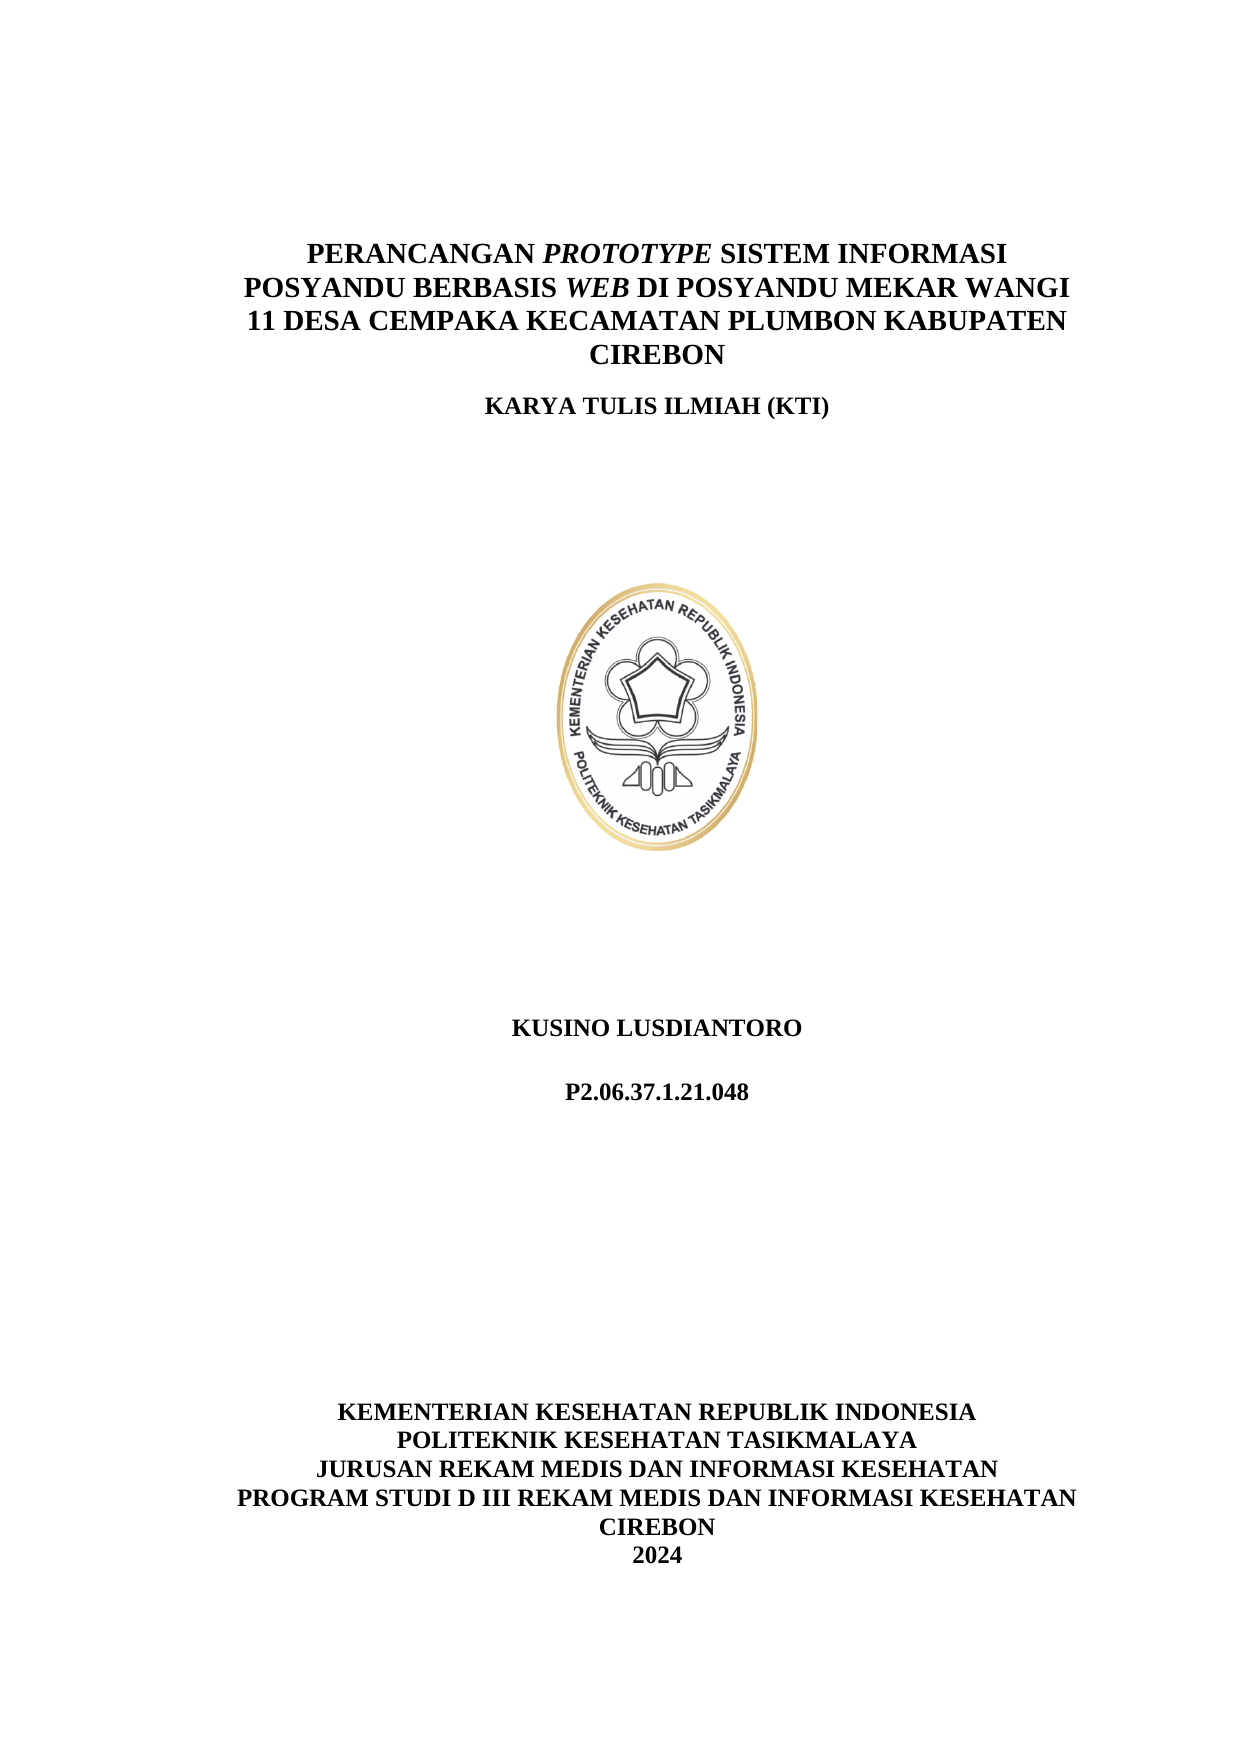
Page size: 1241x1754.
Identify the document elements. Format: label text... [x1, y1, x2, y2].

text KUSINO LUSDIANTORO [236, 1013, 1078, 1042]
text CIREBON [236, 1512, 1078, 1541]
picture [556, 583, 758, 851]
text PROGRAM STUDI D III REKAM MEDIS DAN INFORMASI KESEHATAN [236, 1483, 1078, 1512]
text KARYA TULIS ILMIAH (KTI) [236, 391, 1078, 420]
text JURUSAN REKAM MEDIS DAN INFORMASI KESEHATAN [236, 1454, 1078, 1483]
text POLITEKNIK KESEHATAN TASIKMALAYA [236, 1426, 1078, 1454]
text KEMENTERIAN KESEHATAN REPUBLIK INDONESIA [236, 1397, 1078, 1426]
text 2024 [236, 1541, 1078, 1569]
text P2.06.37.1.21.048 [236, 1077, 1078, 1106]
text PERANCANGAN PROTOTYPE SISTEM INFORMASI POSYANDU BERBASIS WEB DI POSYANDU MEKAR WANGI 11 DESA CEMPAKA KECAMATAN PLUMBON KABUPATEN CIREBON [236, 236, 1078, 370]
